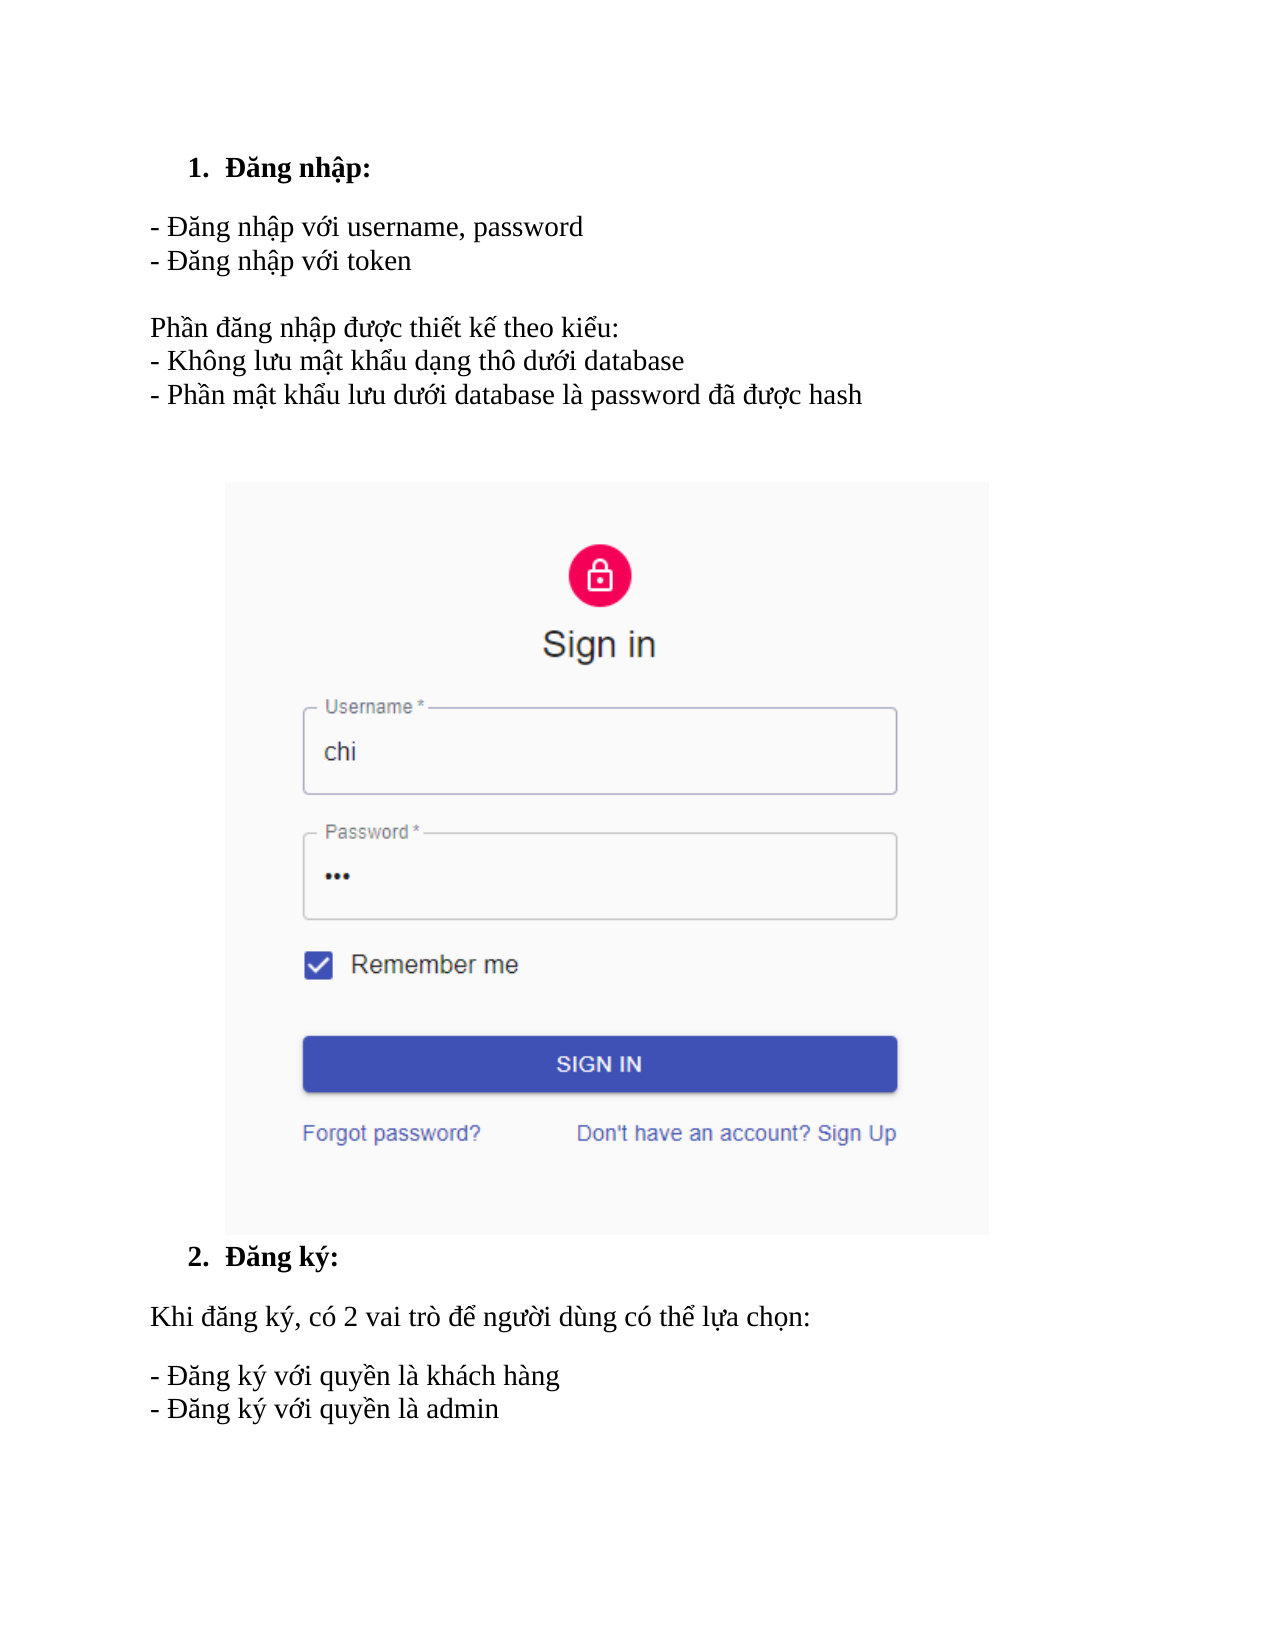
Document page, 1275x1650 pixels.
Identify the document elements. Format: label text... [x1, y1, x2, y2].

text - Không lưu mật khẩu dạng thô dưới database [150, 343, 1125, 377]
list Đăng ký: [187, 1239, 1125, 1273]
text - Đăng ký với quyền là admin [150, 1392, 1125, 1425]
text - Đăng ký với quyền là khách hàng [150, 1358, 1125, 1392]
text - Đăng nhập với token [150, 243, 1125, 276]
list Đăng nhập: [187, 150, 1125, 183]
picture [225, 482, 989, 1235]
text Phần đăng nhập được thiết kế theo kiểu: [150, 310, 1125, 343]
text - Đăng nhập với username, password [150, 209, 1125, 243]
text Khi đăng ký, có 2 vai trò để người dùng có thể lựa chọn: [150, 1299, 1125, 1332]
text - Phần mật khẩu lưu dưới database là password đã được hash [150, 377, 1125, 411]
